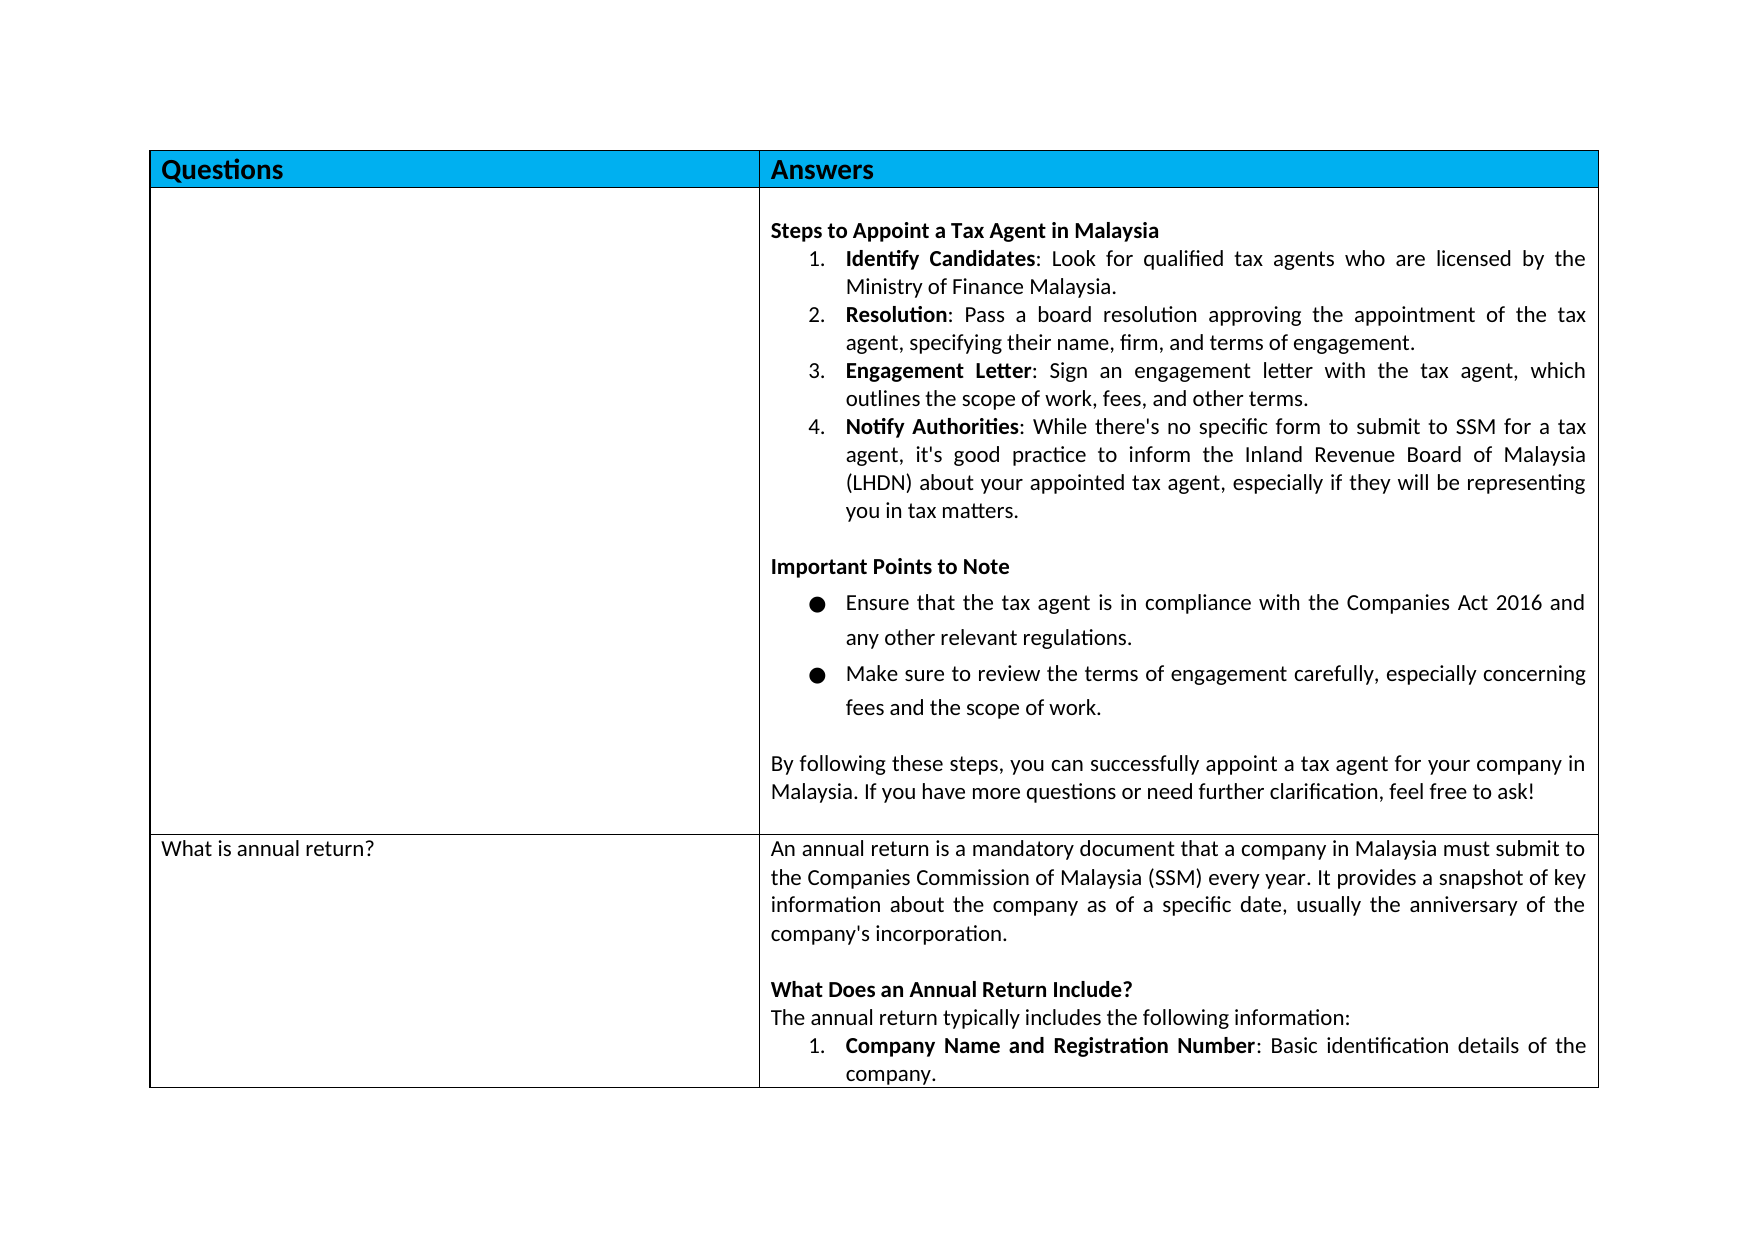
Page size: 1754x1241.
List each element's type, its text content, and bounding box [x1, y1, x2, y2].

table_header Answers [760, 151, 1598, 187]
table_header Questions [151, 151, 759, 187]
table_cell What is annual return? [151, 835, 759, 1087]
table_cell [760, 835, 1598, 1087]
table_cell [151, 188, 759, 833]
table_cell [760, 188, 1598, 833]
